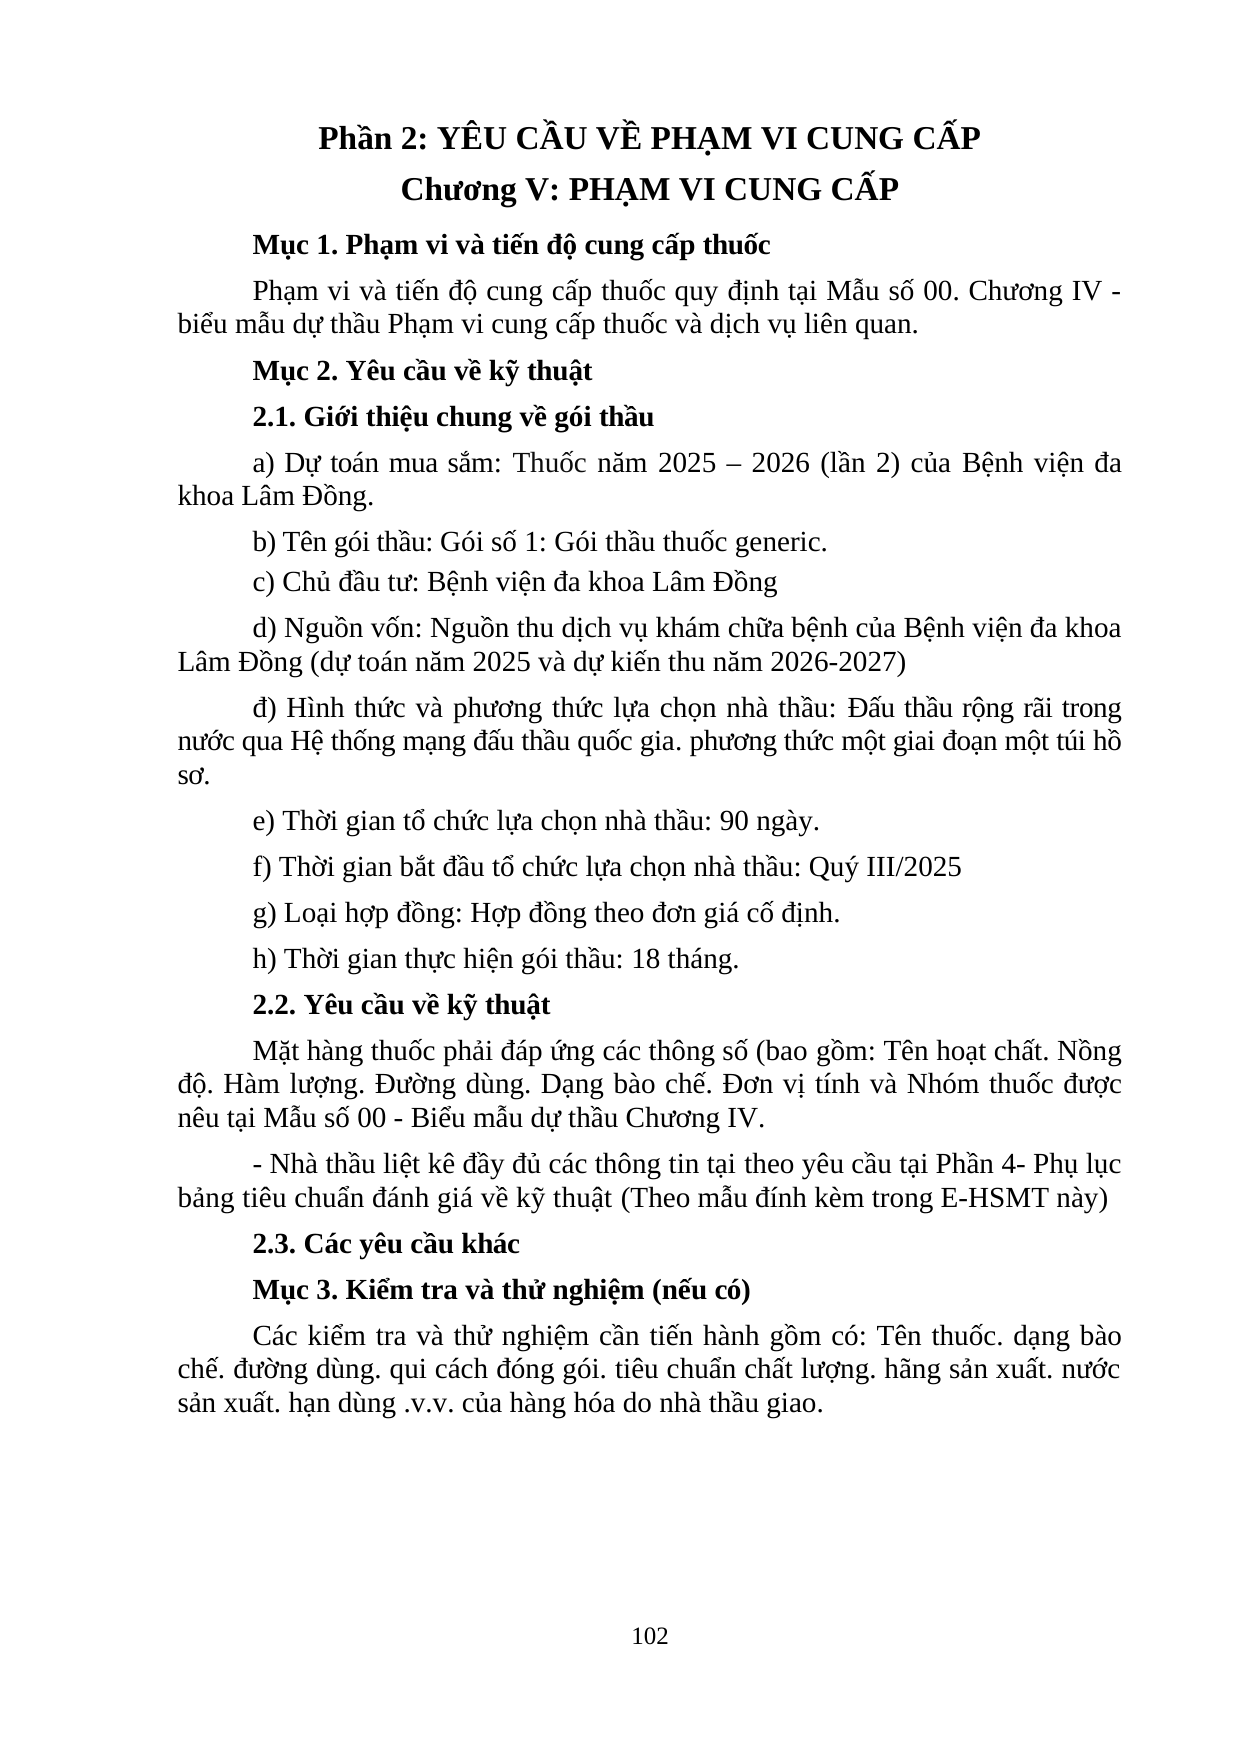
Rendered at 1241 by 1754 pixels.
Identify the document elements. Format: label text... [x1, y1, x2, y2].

text d) Nguồn vốn: Nguồn thu dịch vụ khám chữa bệnh của Bệnh viện đa khoa Lâm Đồng (dự toán năm 2025 và dự kiến thu năm 2026-2027) [177, 610, 1122, 677]
text Các kiểm tra và thử nghiệm cần tiến hành gồm có: Tên thuốc. dạng bào chế. đường dùng. qui cách đóng gói. tiêu chuẩn chất lượng. hãng sản xuất. nước sản xuất. hạn dùng .v.v. của hàng hóa do nhà thầu giao. [177, 1318, 1122, 1418]
text Mục 1. Phạm vi và tiến độ cung cấp thuốc [177, 227, 1122, 261]
text Chương V: PHẠM VI CUNG CẤP [177, 169, 1122, 207]
text 2.1. Giới thiệu chung về gói thầu [177, 399, 1122, 432]
text h) Thời gian thực hiện gói thầu: 18 tháng. [177, 941, 1122, 974]
text b) Tên gói thầu: Gói số 1: Gói thầu thuốc generic. [177, 524, 1122, 558]
text 2.2. Yêu cầu về kỹ thuật [177, 987, 1122, 1021]
text Mặt hàng thuốc phải đáp ứng các thông số (bao gồm: Tên hoạt chất. Nồng độ. Hàm lượng. Đường dùng. Dạng bào chế. Đơn vị tính và Nhóm thuốc được nêu tại Mẫu số 00 - Biểu mẫu dự thầu Chương IV. [177, 1033, 1122, 1134]
text - Nhà thầu liệt kê đầy đủ các thông tin tại theo yêu cầu tại Phần 4- Phụ lục bảng tiêu chuẩn đánh giá về kỹ thuật (Theo mẫu đính kèm trong E-HSMT này) [177, 1146, 1122, 1213]
text Mục 2. Yêu cầu về kỹ thuật [177, 353, 1122, 386]
text Phạm vi và tiến độ cung cấp thuốc quy định tại Mẫu số 00. Chương IV - biểu mẫu dự thầu Phạm vi cung cấp thuốc và dịch vụ liên quan. [177, 273, 1122, 340]
text 2.3. Các yêu cầu khác [177, 1226, 1122, 1259]
text e) Thời gian tổ chức lựa chọn nhà thầu: 90 ngày. [177, 803, 1122, 836]
text c) Chủ đầu tư: Bệnh viện đa khoa Lâm Đồng [177, 564, 1122, 598]
text g) Loại hợp đồng: Hợp đồng theo đơn giá cố định. [177, 895, 1122, 928]
text a) Dự toán mua sắm: Thuốc năm 2025 – 2026 (lần 2) của Bệnh viện đa khoa Lâm Đồng. [177, 445, 1122, 512]
text f) Thời gian bắt đầu tổ chức lựa chọn nhà thầu: Quý III/2025 [177, 849, 1122, 882]
text Phần 2: YÊU CẦU VỀ PHẠM VI CUNG CẤP [177, 118, 1122, 156]
text đ) Hình thức và phương thức lựa chọn nhà thầu: Đấu thầu rộng rãi trong nước qua Hệ thống mạng đấu thầu quốc gia. phương thức một giai đoạn một túi hồ sơ. [177, 690, 1122, 790]
text Mục 3. Kiểm tra và thử nghiệm (nếu có) [177, 1272, 1122, 1305]
